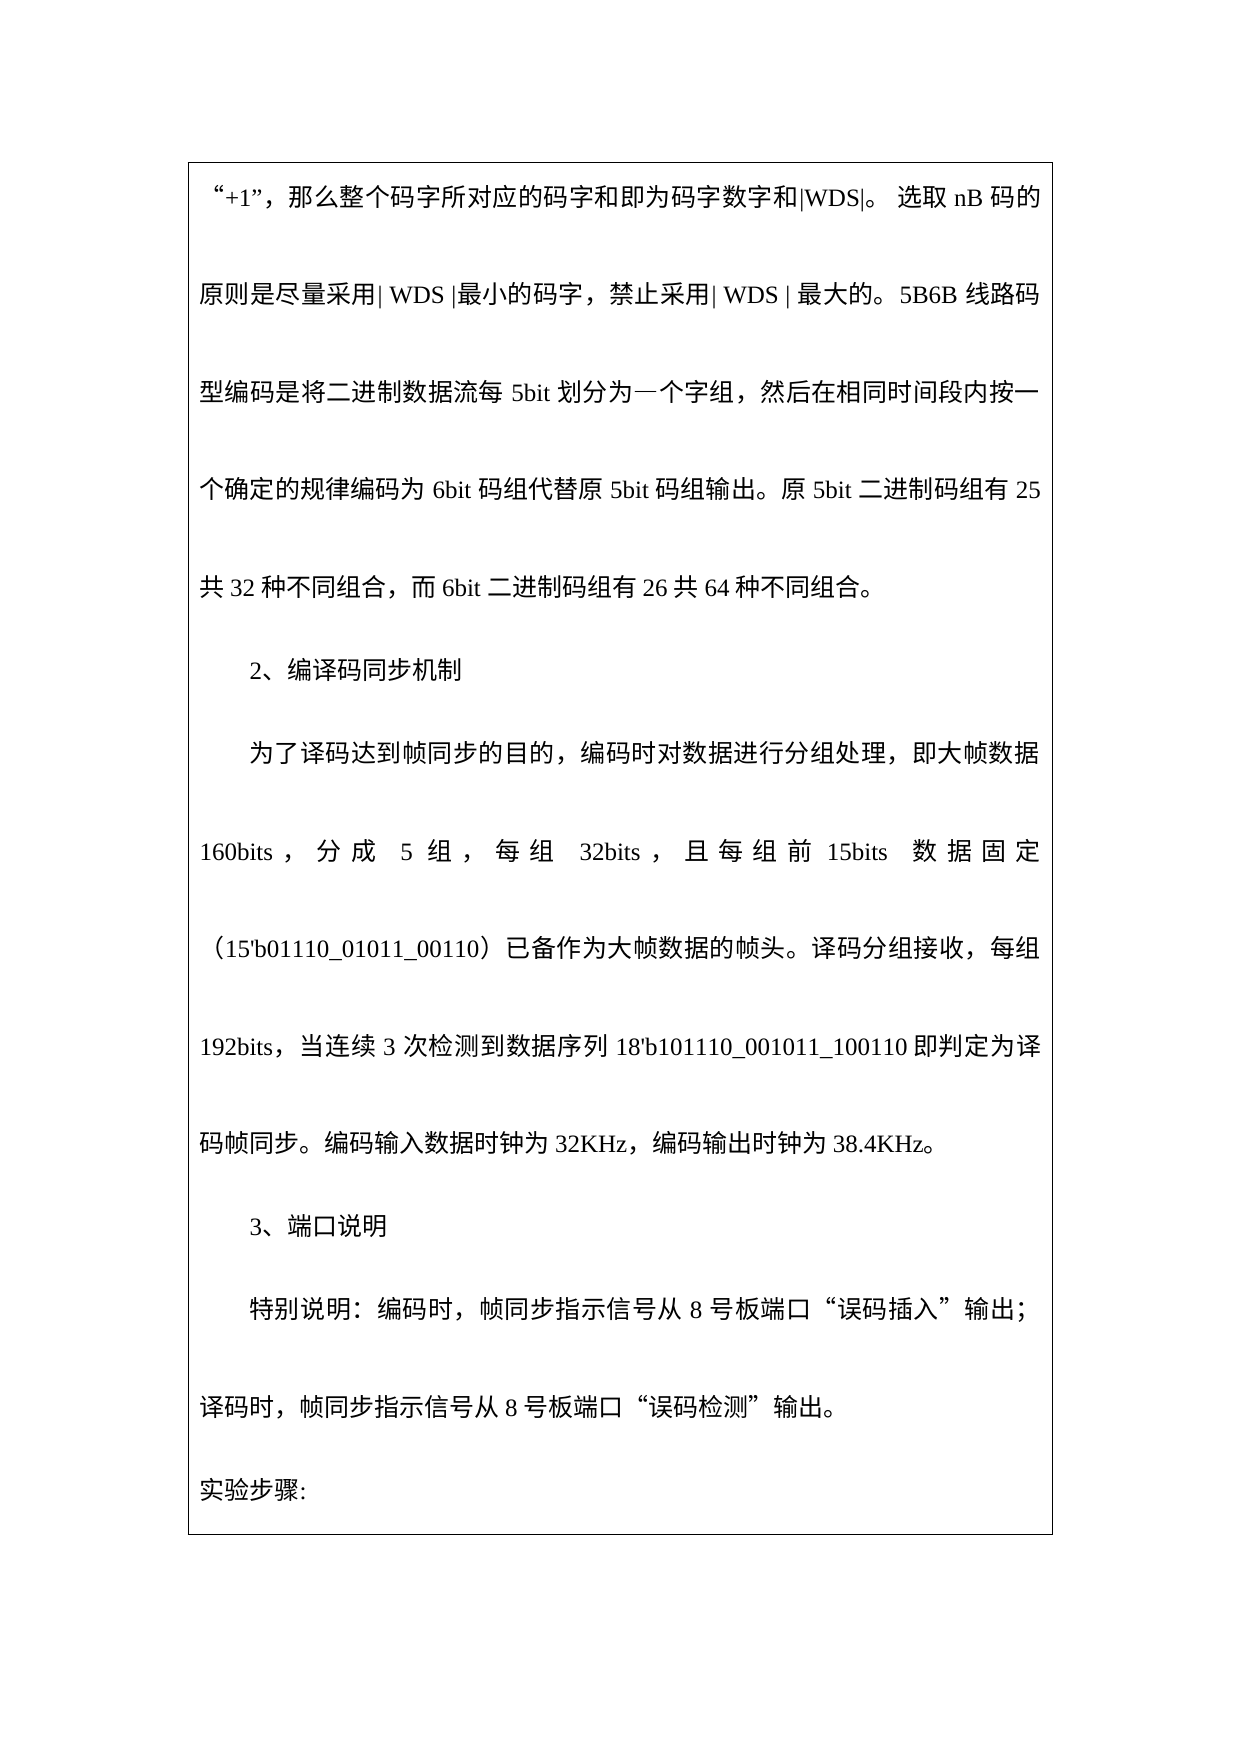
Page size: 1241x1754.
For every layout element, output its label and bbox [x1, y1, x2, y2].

table_cell [189, 163, 1052, 1534]
